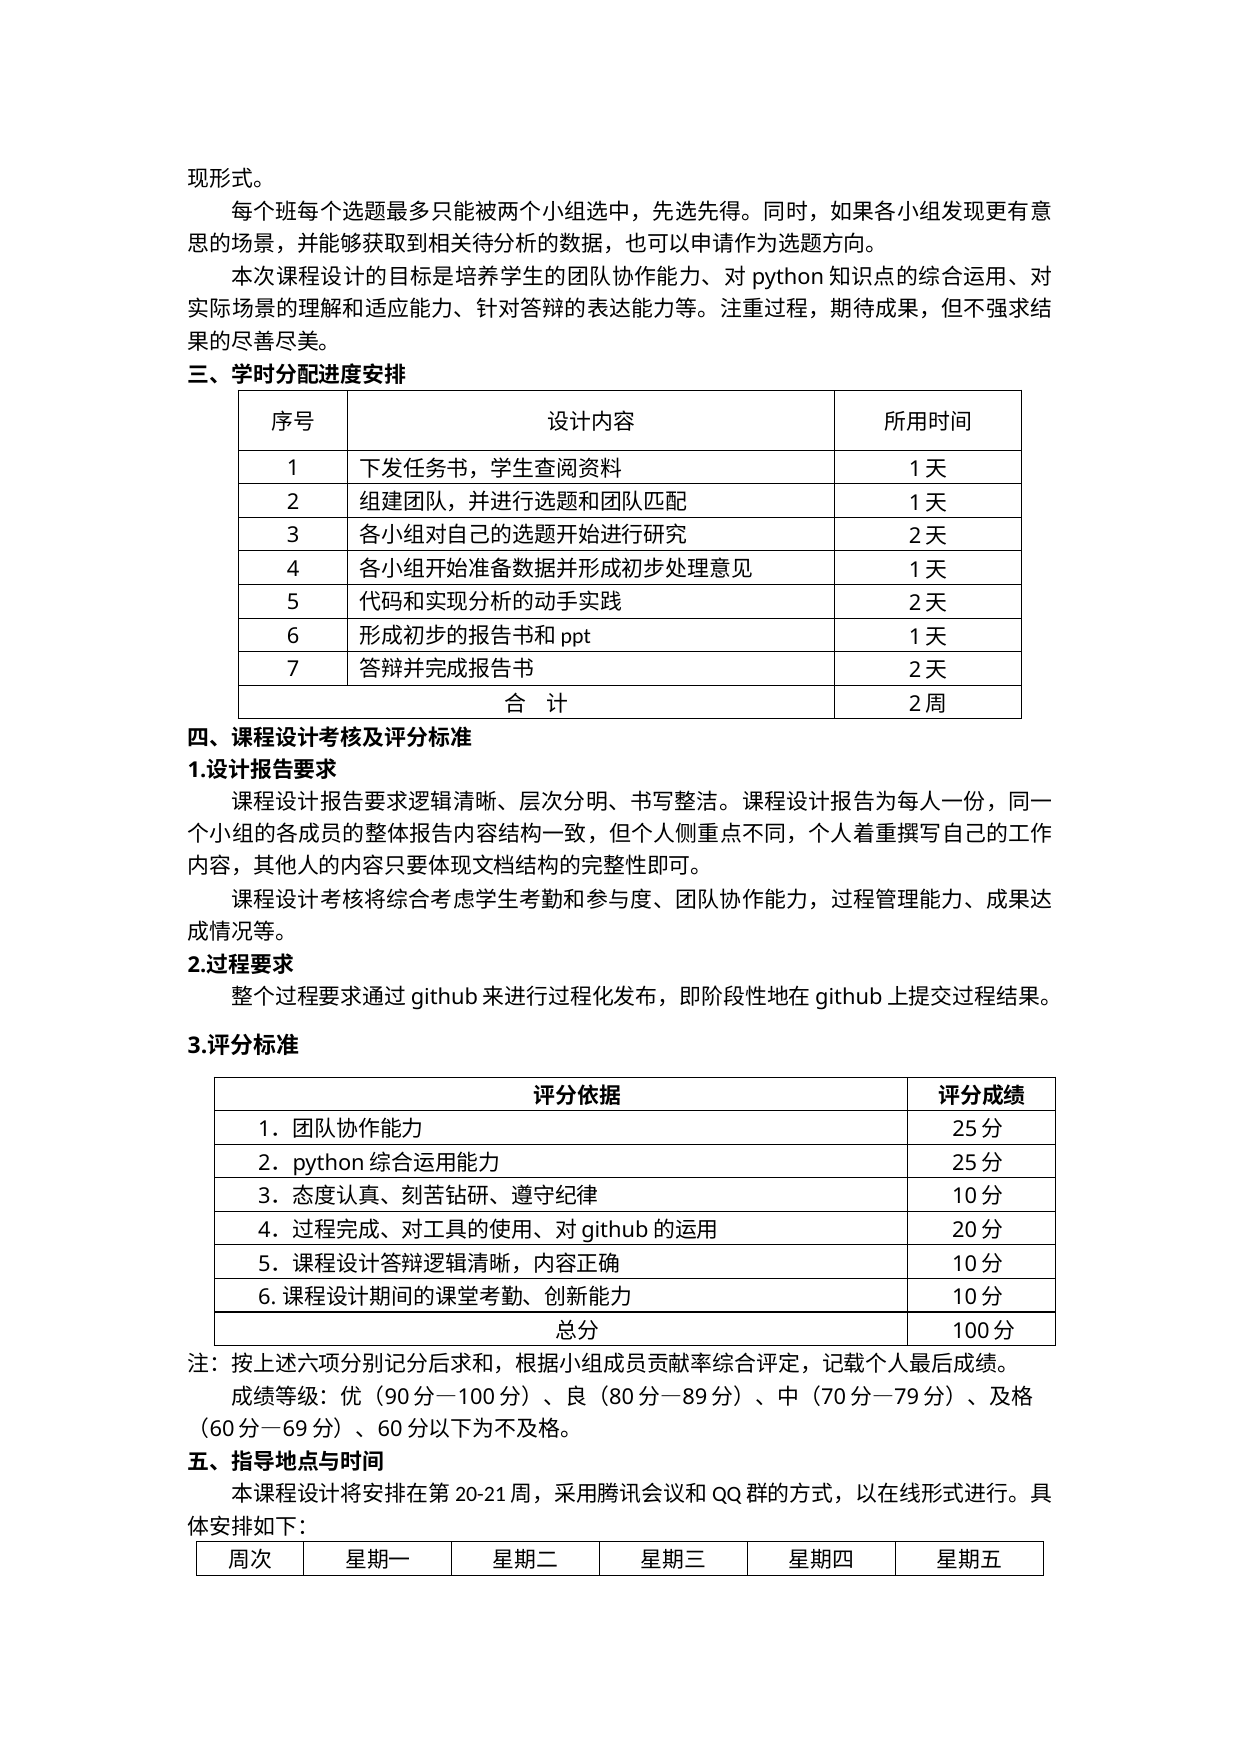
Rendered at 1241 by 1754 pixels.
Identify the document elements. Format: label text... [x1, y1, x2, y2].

text 课程设计考核将综合考虑学生考勤和参与度、团队协作能力，过程管理能力、成果达成情况等。 [187, 882, 1053, 947]
table_cell 6 [239, 619, 347, 651]
table_cell 25分 [908, 1145, 1055, 1177]
text 本次课程设计的目标是培养学生的团队协作能力、对python知识点的综合运用、对实际场景的理解和适应能力、针对答辩的表达能力等。注重过程，期待成果，但不强求结果的尽善尽美。 [187, 259, 1053, 357]
table_header 星期五 [896, 1542, 1043, 1574]
table_cell 10分 [908, 1245, 1055, 1278]
table_cell 代码和实现分析的动手实践 [348, 585, 834, 617]
table_header 星期三 [600, 1542, 747, 1574]
table_header 评分成绩 [908, 1078, 1055, 1110]
table_header 星期四 [748, 1542, 895, 1574]
table_cell 合 计 [239, 686, 834, 718]
table_header 设计内容 [348, 391, 834, 450]
table_cell 5．课程设计答辩逻辑清晰，内容正确 [215, 1245, 907, 1278]
table_cell 100分 [908, 1313, 1055, 1345]
table_cell 下发任务书，学生查阅资料 [348, 451, 834, 483]
table_header 周次 [197, 1542, 303, 1574]
table_header 所用时间 [835, 391, 1021, 450]
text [187, 162, 1053, 194]
table_cell 1 [239, 451, 347, 483]
text 三、学时分配进度安排 [187, 357, 1053, 389]
table_cell 6. 课程设计期间的课堂考勤、创新能力 [215, 1279, 907, 1311]
text 3.评分标准 [187, 1012, 1053, 1077]
table_cell 1天 [835, 484, 1021, 517]
table_cell 2 [239, 484, 347, 517]
table_cell 1天 [835, 619, 1021, 651]
table_cell 组建团队，并进行选题和团队匹配 [348, 484, 834, 517]
table_cell 2天 [835, 652, 1021, 684]
text 五、指导地点与时间 [187, 1443, 1053, 1476]
table_cell 各小组对自己的选题开始进行研究 [348, 518, 834, 550]
table_header 星期一 [304, 1542, 451, 1574]
table_cell 20分 [908, 1212, 1055, 1244]
table_cell 1天 [835, 451, 1021, 483]
table_cell 4．过程完成、对工具的使用、对github的运用 [215, 1212, 907, 1244]
text 整个过程要求通过github来进行过程化发布，即阶段性地在github上提交过程结果。 [187, 979, 1053, 1012]
table_cell 形成初步的报告书和ppt [348, 619, 834, 651]
table_cell 3．态度认真、刻苦钻研、遵守纪律 [215, 1178, 907, 1211]
table_cell 5 [239, 585, 347, 617]
text 成绩等级：优（90分—100分）、良（80分—89分）、中（70分—79分）、及格（60分—69分）、60分以下为不及格。 [187, 1378, 1053, 1443]
table_cell 3 [239, 518, 347, 550]
table_cell 1天 [835, 551, 1021, 584]
table_cell 答辩并完成报告书 [348, 652, 834, 684]
table_cell 2．python综合运用能力 [215, 1145, 907, 1177]
text 课程设计报告要求逻辑清晰、层次分明、书写整洁。课程设计报告为每人一份，同一个小组的各成员的整体报告内容结构一致，但个人侧重点不同，个人着重撰写自己的工作内容，其他人的内容只要体现文档结构的完整性即可。 [187, 784, 1053, 882]
table_cell 7 [239, 652, 347, 684]
table_cell 2周 [835, 686, 1021, 718]
text 1.设计报告要求 [187, 752, 1053, 784]
table_cell 10分 [908, 1178, 1055, 1211]
table_header 星期二 [452, 1542, 599, 1574]
table_cell 2天 [835, 585, 1021, 617]
text 四、课程设计考核及评分标准 [187, 719, 1053, 752]
table_cell 2天 [835, 518, 1021, 550]
text 每个班每个选题最多只能被两个小组选中，先选先得。同时，如果各小组发现更有意思的场景，并能够获取到相关待分析的数据，也可以申请作为选题方向。 [187, 194, 1053, 259]
table_cell 10分 [908, 1279, 1055, 1311]
text 本课程设计将安排在第20-21周，采用腾讯会议和QQ群的方式，以在线形式进行。具体安排如下： [187, 1476, 1053, 1541]
table_cell 4 [239, 551, 347, 584]
table_cell 1．团队协作能力 [215, 1111, 907, 1144]
table_header 评分依据 [215, 1078, 907, 1110]
table_cell 各小组开始准备数据并形成初步处理意见 [348, 551, 834, 584]
table_cell 总分 [215, 1313, 907, 1345]
text 2.过程要求 [187, 947, 1053, 979]
table_cell 25分 [908, 1111, 1055, 1144]
text 注：按上述六项分别记分后求和，根据小组成员贡献率综合评定，记载个人最后成绩。 [187, 1346, 1053, 1378]
table_header 序号 [239, 391, 347, 450]
